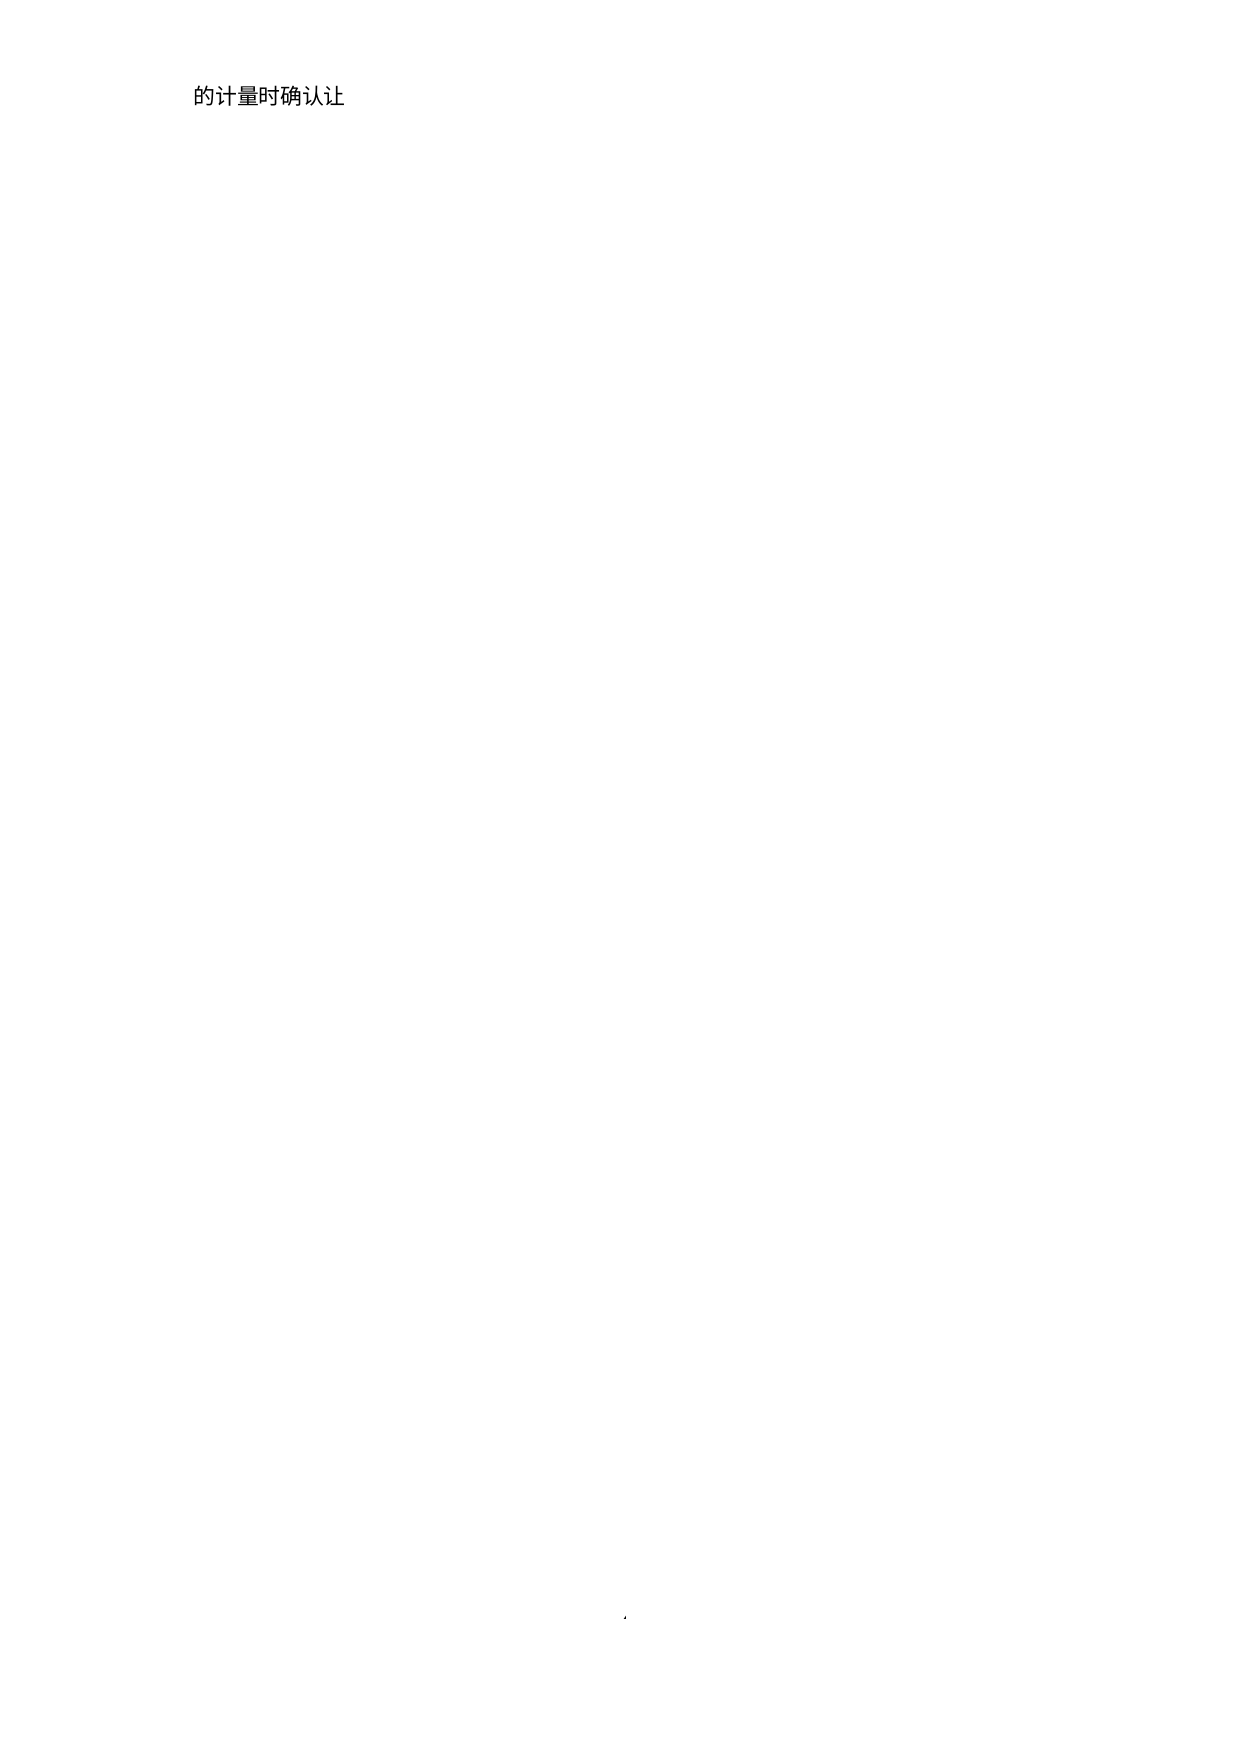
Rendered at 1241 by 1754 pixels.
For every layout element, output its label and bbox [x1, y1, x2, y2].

text [194, 81, 1103, 111]
